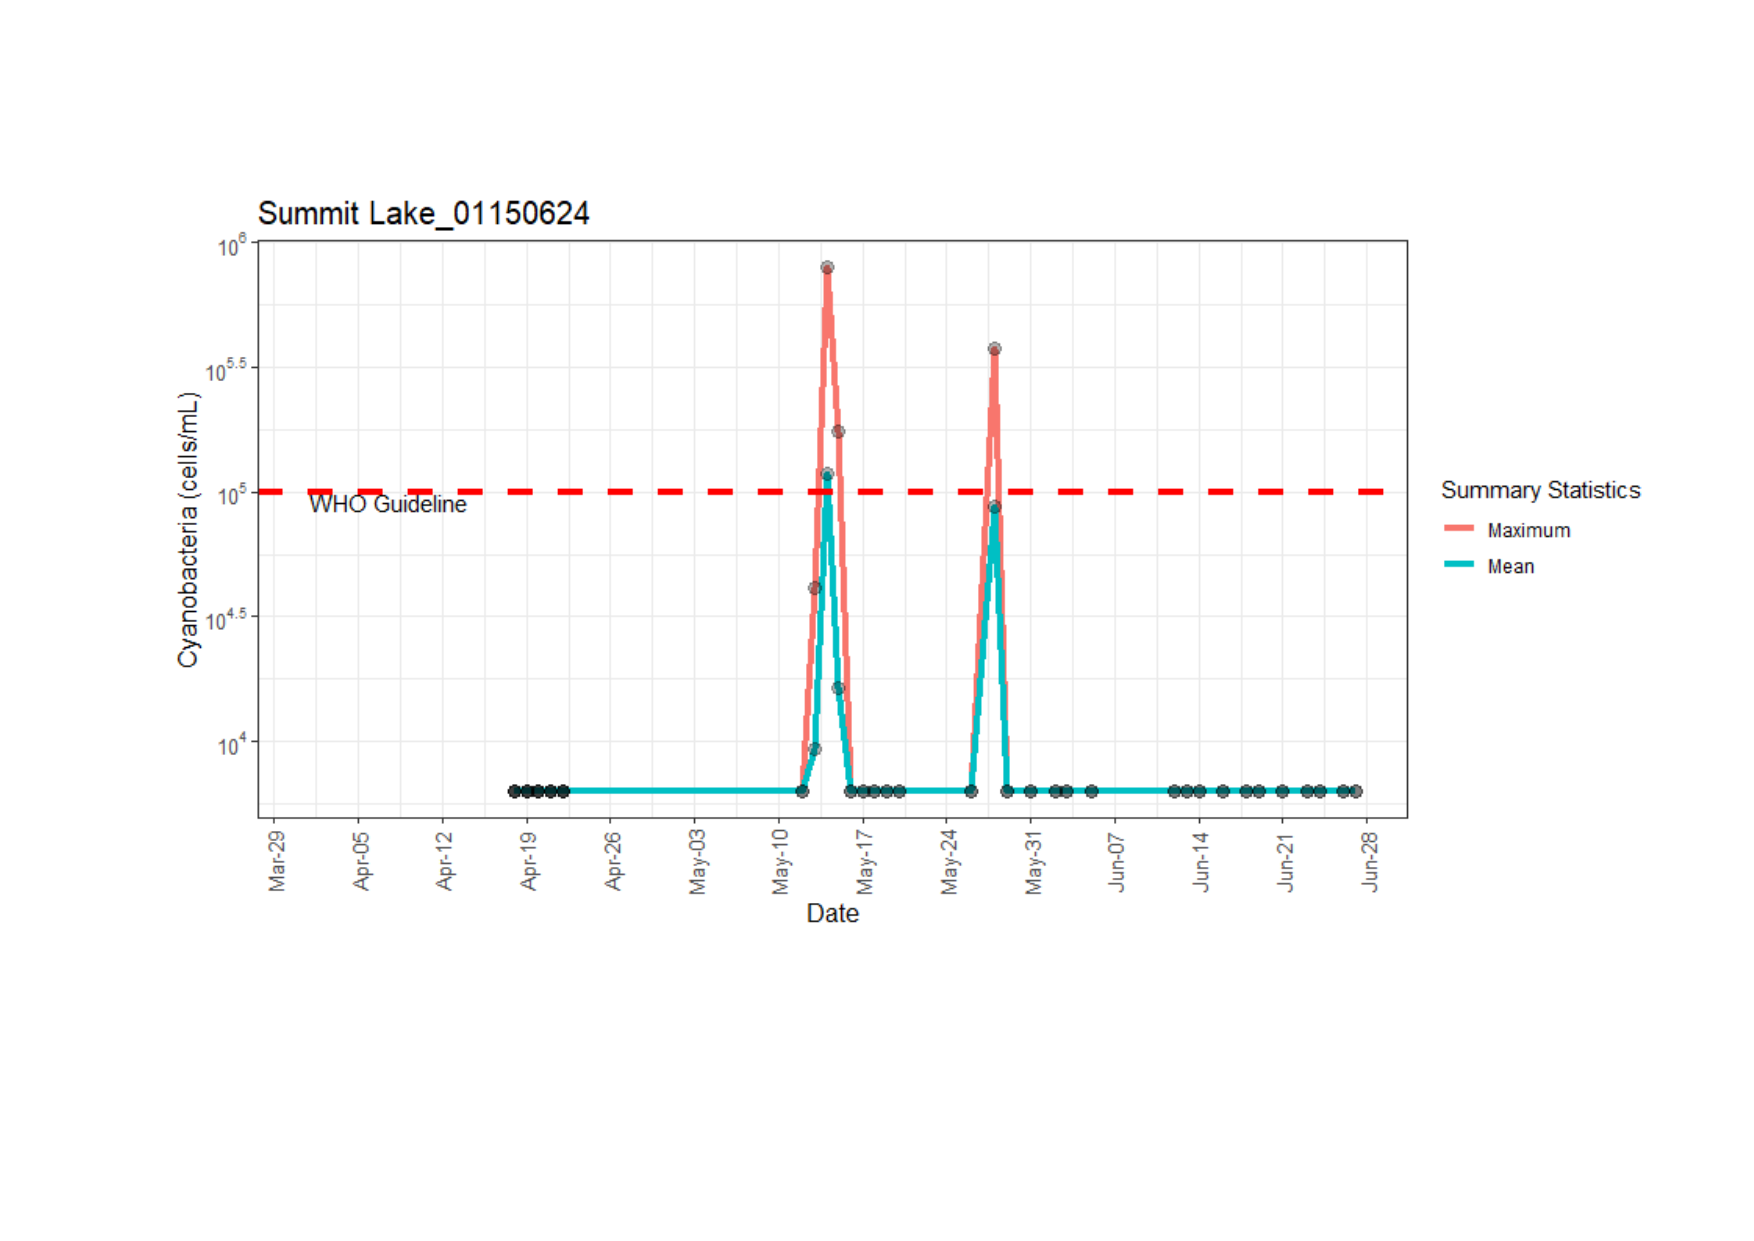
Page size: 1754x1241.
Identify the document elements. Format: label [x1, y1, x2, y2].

picture [164, 187, 1665, 938]
